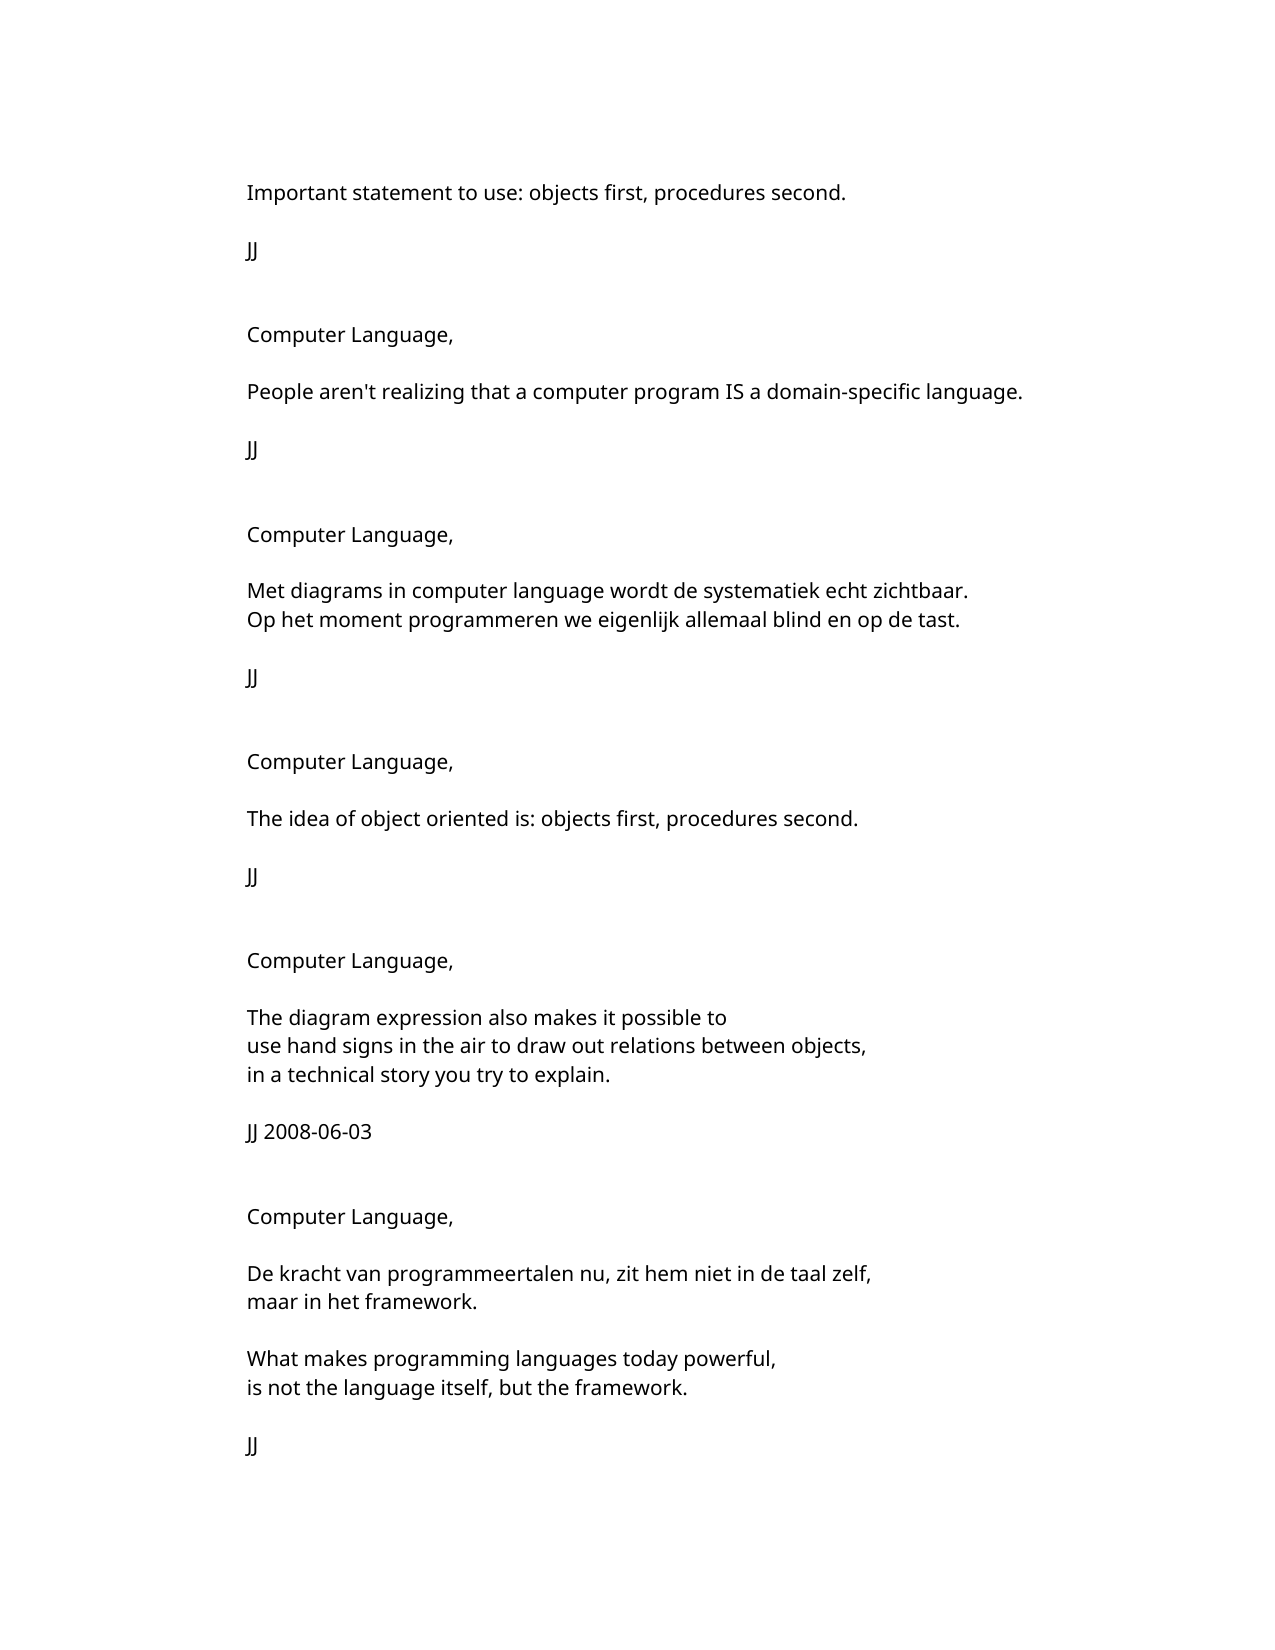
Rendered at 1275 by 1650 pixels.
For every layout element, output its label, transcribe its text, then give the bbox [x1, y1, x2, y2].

text Computer Language, [247, 520, 1087, 548]
text maar in het framework. [247, 1287, 1087, 1316]
text JJ [247, 1430, 1087, 1458]
text Met diagrams in computer language wordt de systematiek echt zichtbaar. [247, 577, 1087, 605]
text is not the language itself, but the framework. [247, 1373, 1087, 1401]
text The idea of object oriented is: objects first, procedures second. [247, 804, 1087, 832]
text The diagram expression also makes it possible to [247, 1003, 1087, 1032]
text JJ [247, 434, 1087, 463]
text People aren't realizing that a computer program IS a domain-specific language. [247, 377, 1087, 406]
text Computer Language, [247, 946, 1087, 975]
text JJ [247, 662, 1087, 690]
text De kracht van programmeertalen nu, zit hem niet in de taal zelf, [247, 1259, 1087, 1287]
text Computer Language, [247, 1202, 1087, 1231]
text Computer Language, [247, 747, 1087, 776]
text Important statement to use: objects first, procedures second. [247, 178, 1087, 207]
text JJ 2008-06-03 [247, 1117, 1087, 1145]
text JJ [247, 235, 1087, 264]
text Computer Language, [247, 321, 1087, 349]
text use hand signs in the air to draw out relations between objects, [247, 1032, 1087, 1060]
text in a technical story you try to explain. [247, 1060, 1087, 1088]
text What makes programming languages today powerful, [247, 1344, 1087, 1373]
text Op het moment programmeren we eigenlijk allemaal blind en op de tast. [247, 605, 1087, 633]
text JJ [247, 861, 1087, 889]
